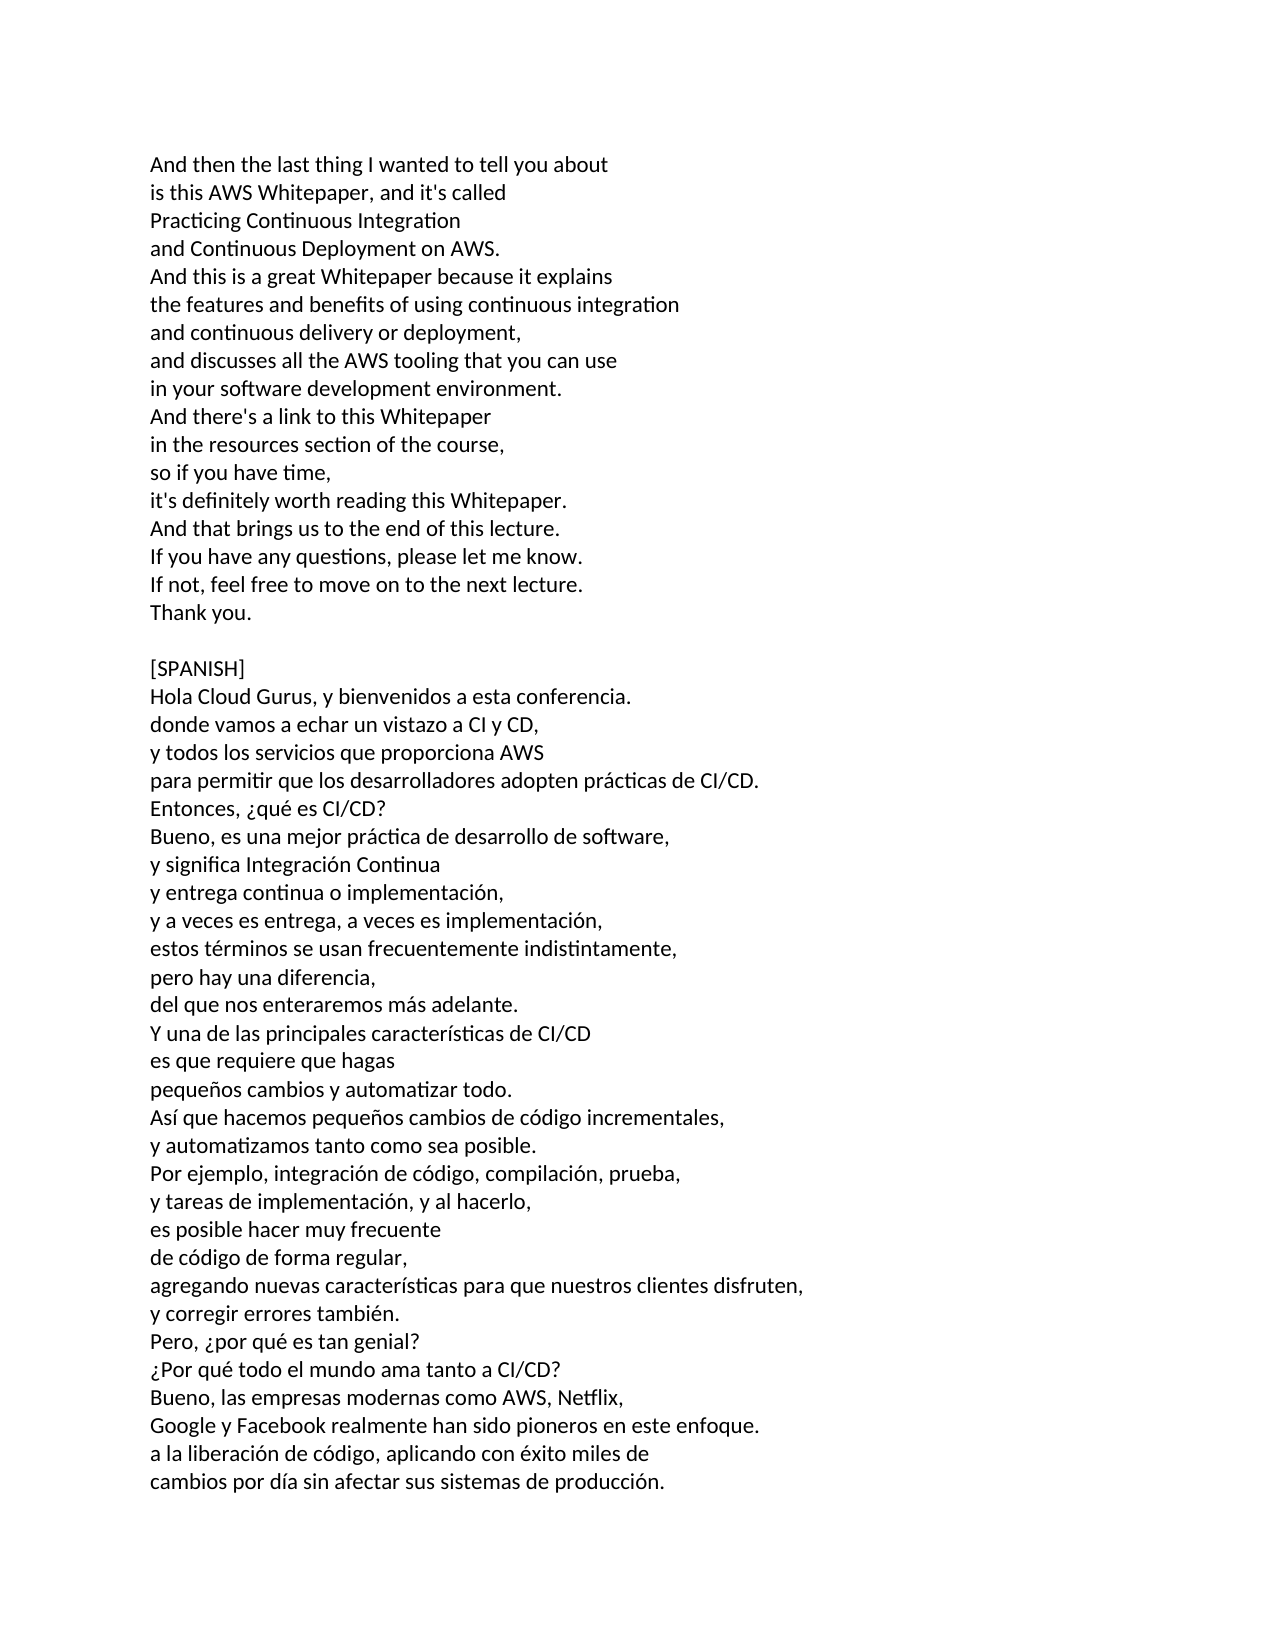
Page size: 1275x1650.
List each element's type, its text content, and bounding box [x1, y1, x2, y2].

text y automatizamos tanto como sea posible. [150, 1131, 1125, 1159]
text Thank you. [150, 598, 1125, 654]
text Pero, ¿por qué es tan genial? [150, 1327, 1125, 1355]
text para permitir que los desarrolladores adopten prácticas de CI/CD. [150, 766, 1125, 794]
text Bueno, las empresas modernas como AWS, Netflix, [150, 1383, 1125, 1411]
text and continuous delivery or deployment, [150, 318, 1125, 346]
text [SPANISH] [150, 654, 1125, 682]
text pequeños cambios y automatizar todo. [150, 1075, 1125, 1103]
text and Continuous Deployment on AWS. [150, 234, 1125, 262]
text Por ejemplo, integración de código, compilación, prueba, [150, 1159, 1125, 1187]
text so if you have time, [150, 458, 1125, 486]
text de código de forma regular, [150, 1243, 1125, 1271]
text Bueno, es una mejor práctica de desarrollo de software, [150, 822, 1125, 851]
text And then the last thing I wanted to tell you about [150, 150, 1125, 178]
text Hola Cloud Gurus, y bienvenidos a esta conferencia. [150, 682, 1125, 710]
text y corregir errores también. [150, 1299, 1125, 1327]
text y todos los servicios que proporciona AWS [150, 738, 1125, 766]
text Google y Facebook realmente han sido pioneros en este enfoque. [150, 1411, 1125, 1439]
text And this is a great Whitepaper because it explains [150, 262, 1125, 290]
text estos términos se usan frecuentemente indistintamente, [150, 934, 1125, 963]
text and discusses all the AWS tooling that you can use [150, 346, 1125, 374]
text y a veces es entrega, a veces es implementación, [150, 907, 1125, 934]
text If not, feel free to move on to the next lecture. [150, 570, 1125, 598]
text If you have any questions, please let me know. [150, 542, 1125, 570]
text And that brings us to the end of this lecture. [150, 514, 1125, 542]
text Y una de las principales características de CI/CD [150, 1019, 1125, 1047]
text the features and benefits of using continuous integration [150, 290, 1125, 318]
text agregando nuevas características para que nuestros clientes disfruten, [150, 1271, 1125, 1299]
text in the resources section of the course, [150, 430, 1125, 458]
text y entrega continua o implementación, [150, 878, 1125, 907]
text ¿Por qué todo el mundo ama tanto a CI/CD? [150, 1355, 1125, 1383]
text pero hay una diferencia, [150, 963, 1125, 991]
text es posible hacer muy frecuente [150, 1215, 1125, 1243]
text is this AWS Whitepaper, and it's called [150, 178, 1125, 206]
text Así que hacemos pequeños cambios de código incrementales, [150, 1103, 1125, 1131]
text del que nos enteraremos más adelante. [150, 991, 1125, 1019]
text in your software development environment. [150, 374, 1125, 402]
text And there's a link to this Whitepaper [150, 402, 1125, 430]
text Practicing Continuous Integration [150, 206, 1125, 234]
text y tareas de implementación, y al hacerlo, [150, 1187, 1125, 1215]
text donde vamos a echar un vistazo a CI y CD, [150, 710, 1125, 738]
text cambios por día sin afectar sus sistemas de producción. [150, 1467, 1125, 1495]
text it's definitely worth reading this Whitepaper. [150, 486, 1125, 514]
text a la liberación de código, aplicando con éxito miles de [150, 1439, 1125, 1467]
text es que requiere que hagas [150, 1047, 1125, 1075]
text Entonces, ¿qué es CI/CD? [150, 794, 1125, 822]
text y significa Integración Continua [150, 851, 1125, 878]
